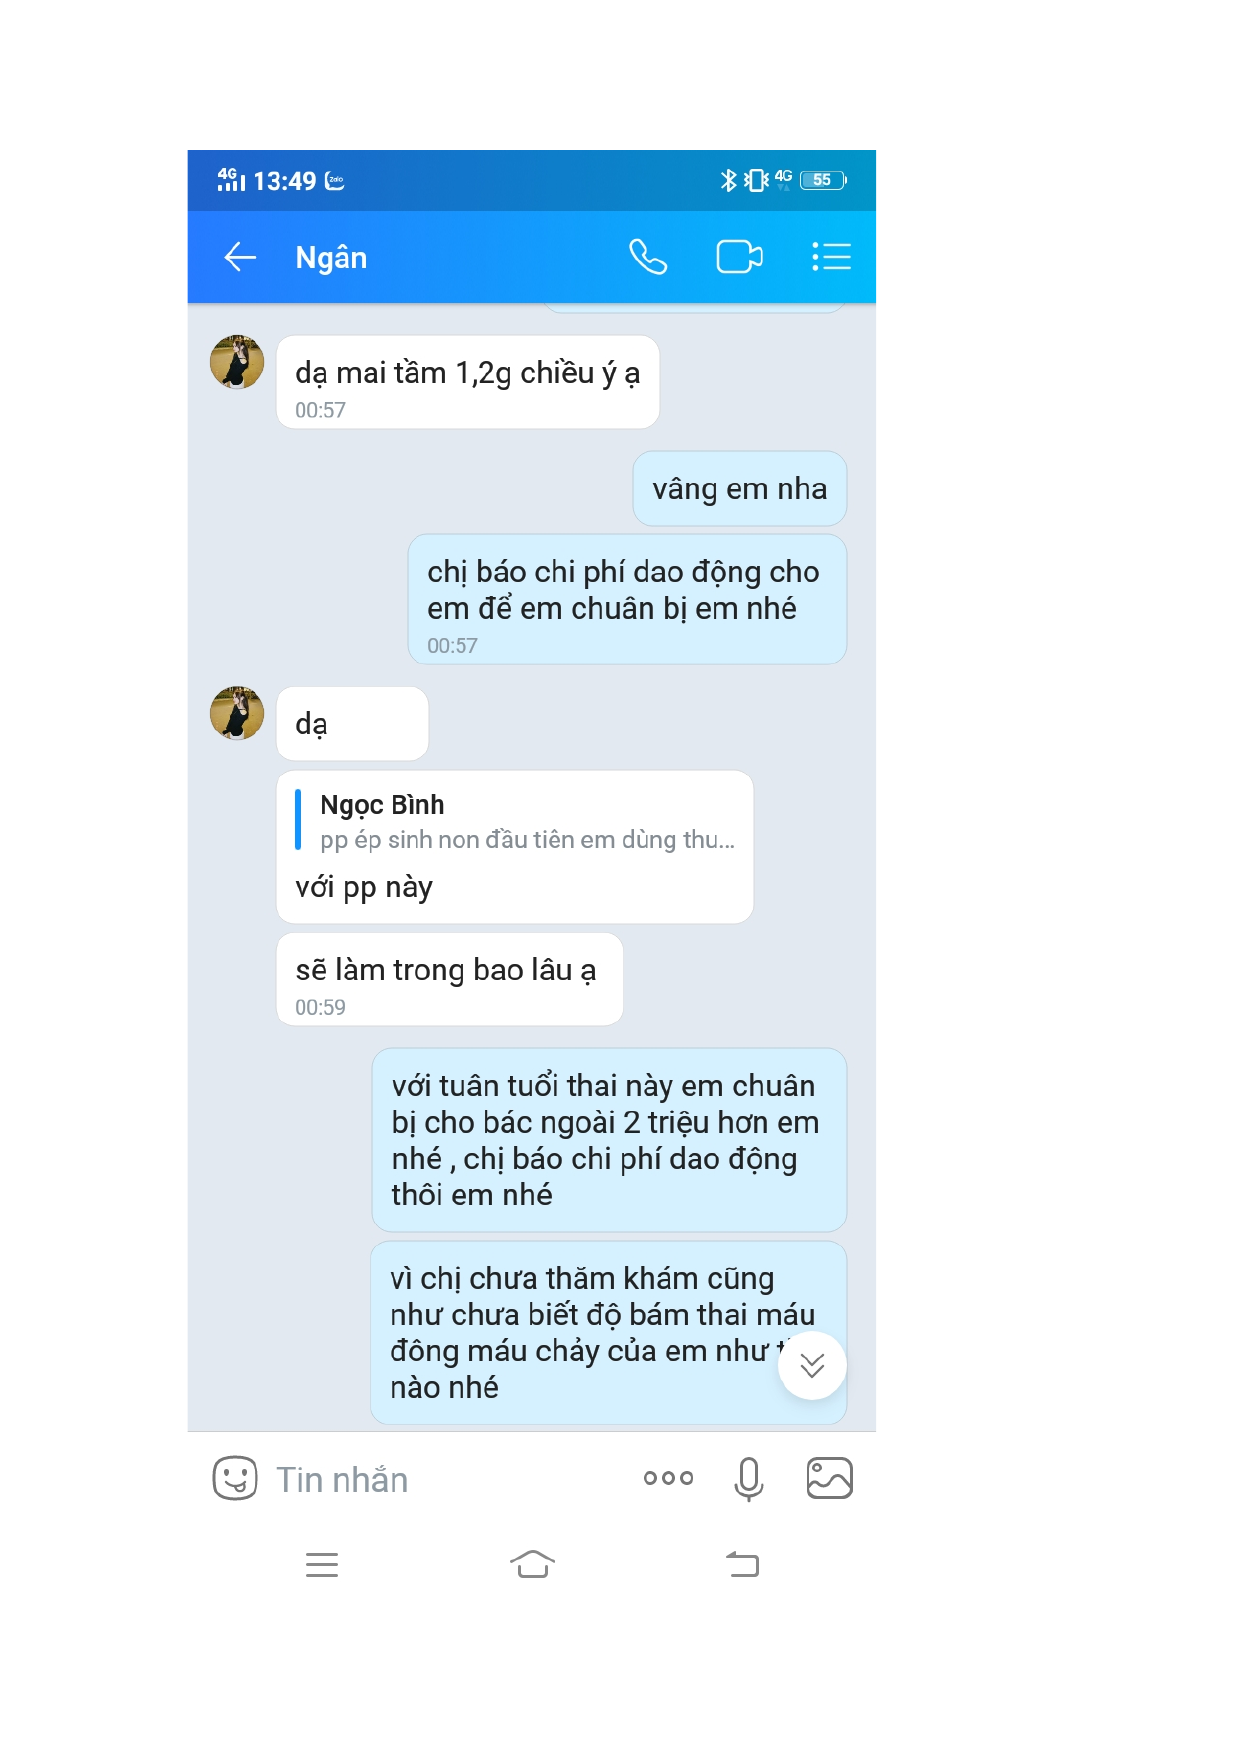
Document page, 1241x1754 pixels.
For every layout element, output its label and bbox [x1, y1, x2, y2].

picture [824, 243, 850, 247]
picture [722, 169, 736, 192]
picture [799, 172, 830, 190]
picture [744, 169, 769, 192]
picture [824, 255, 850, 259]
picture [842, 174, 847, 187]
picture [824, 266, 850, 270]
picture [717, 240, 763, 274]
picture [187, 150, 877, 1604]
picture [775, 170, 792, 181]
